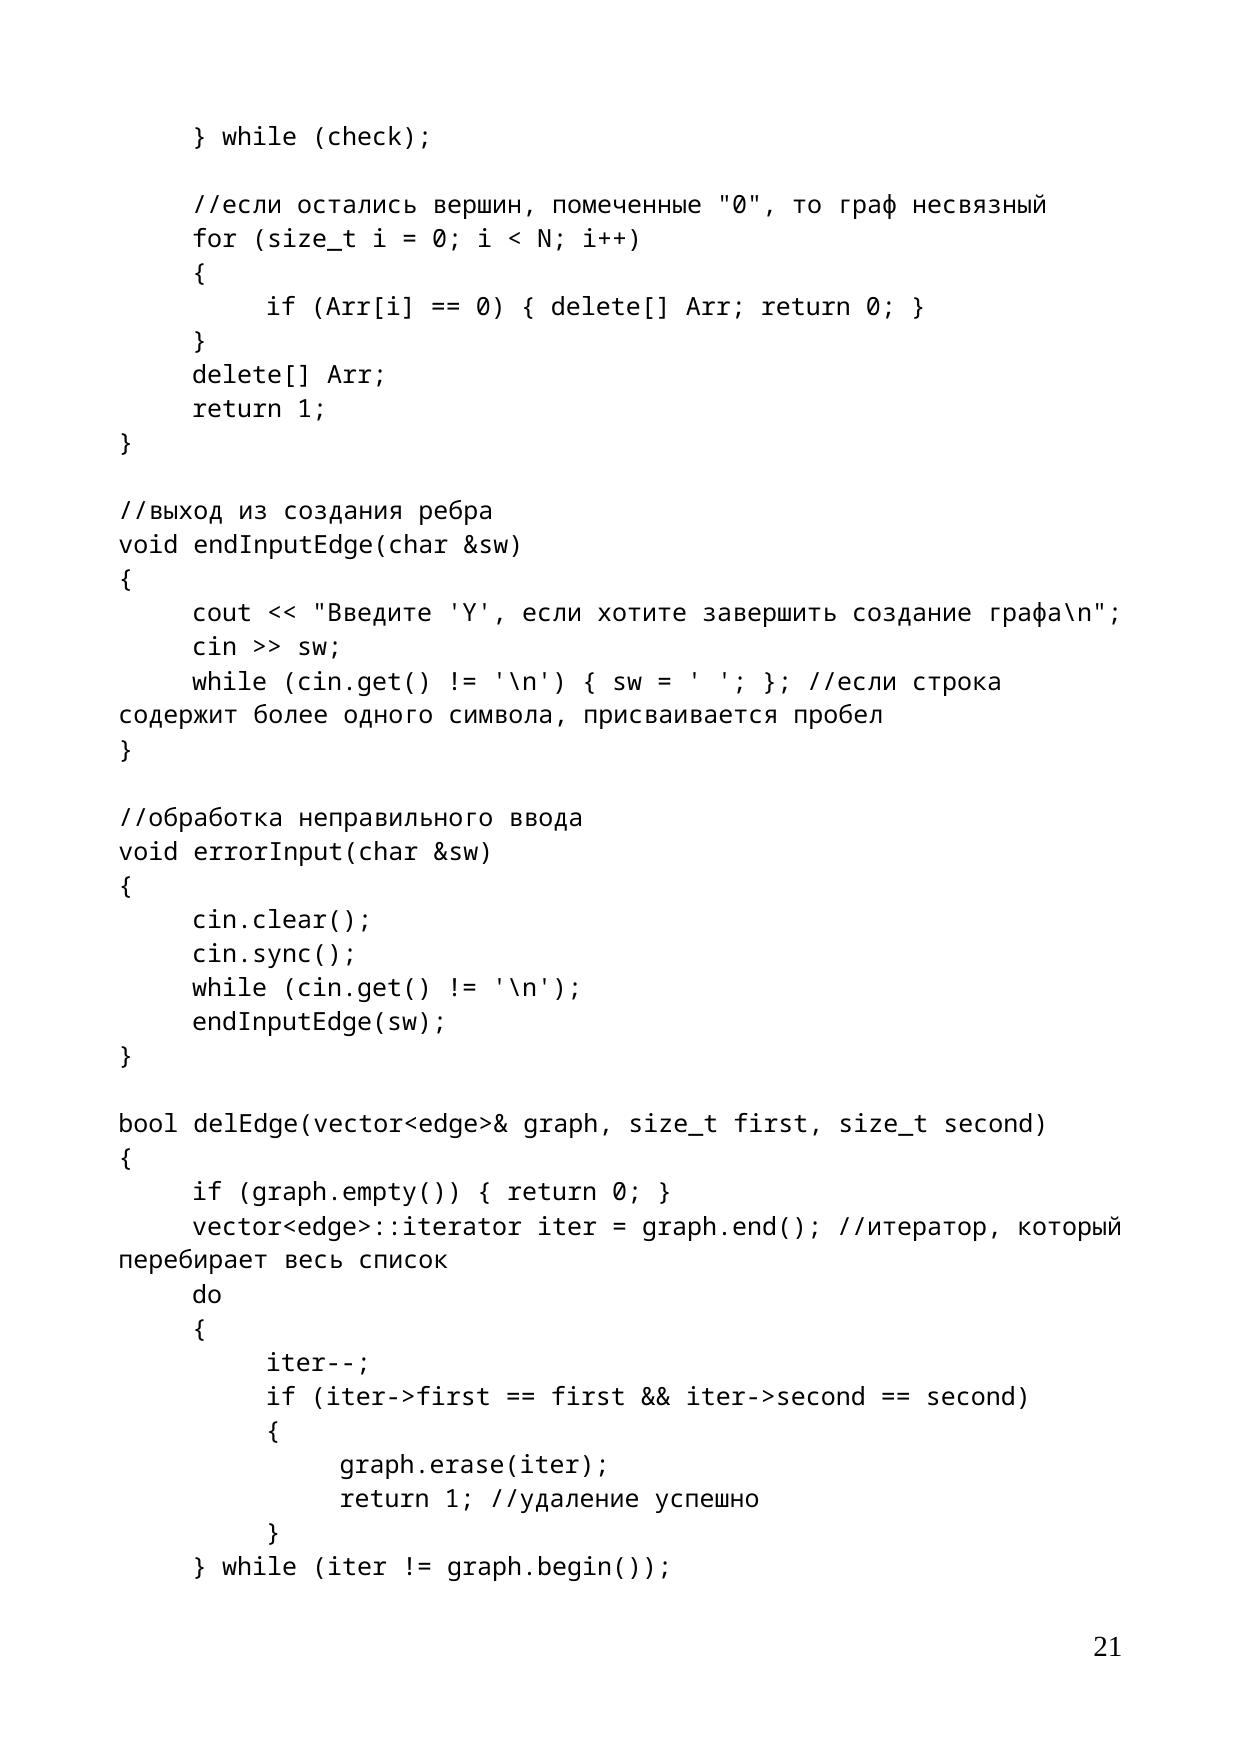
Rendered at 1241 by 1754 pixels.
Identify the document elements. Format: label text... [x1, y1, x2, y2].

text endInputEdge(sw); [118, 1004, 1122, 1038]
text cin >> sw; [118, 629, 1122, 663]
text void endInputEdge(char &sw) [118, 527, 1122, 561]
text } while (iter != graph.begin()); [118, 1549, 1122, 1583]
text delete[] Arr; [118, 357, 1122, 391]
text if (iter->first == first && iter->second == second) [118, 1378, 1122, 1412]
text cin.clear(); [118, 902, 1122, 936]
text if (Arr[i] == 0) { delete[] Arr; return 0; } [118, 288, 1122, 322]
text bool delEdge(vector<edge>& graph, size_t first, size_t second) [118, 1106, 1122, 1140]
text { [118, 254, 1122, 288]
text { [118, 1412, 1122, 1447]
text } [118, 425, 1122, 459]
text //если остались вершин, помеченные "0", то граф несвязный [118, 186, 1122, 220]
text vector<edge>::iterator iter = graph.end(); //итератор, который перебирает весь список [118, 1208, 1122, 1276]
text void errorInput(char &sw) [118, 833, 1122, 867]
text if (graph.empty()) { return 0; } [118, 1174, 1122, 1208]
text for (size_t i = 0; i < N; i++) [118, 220, 1122, 254]
text { [118, 867, 1122, 902]
text return 1; //удаление успешно [118, 1481, 1122, 1515]
text iter--; [118, 1344, 1122, 1378]
text while (cin.get() != '\n'); [118, 970, 1122, 1004]
text //выход из создания ребра [118, 493, 1122, 527]
text do [118, 1276, 1122, 1310]
text cout << "Введите 'Y', если хотите завершить создание графа\n"; [118, 595, 1122, 629]
text //обработка неправильного ввода [118, 799, 1122, 833]
text return 1; [118, 391, 1122, 425]
text } while (check); [118, 118, 1122, 152]
text { [118, 561, 1122, 595]
text } [118, 1038, 1122, 1072]
text cin.sync(); [118, 936, 1122, 970]
text { [118, 1140, 1122, 1174]
text } [118, 731, 1122, 765]
text } [118, 1515, 1122, 1549]
text while (cin.get() != '\n') { sw = ' '; }; //если строка содержит более одного символа, присваивается пробел [118, 663, 1122, 731]
text } [118, 322, 1122, 357]
text graph.erase(iter); [118, 1447, 1122, 1481]
text { [118, 1310, 1122, 1344]
